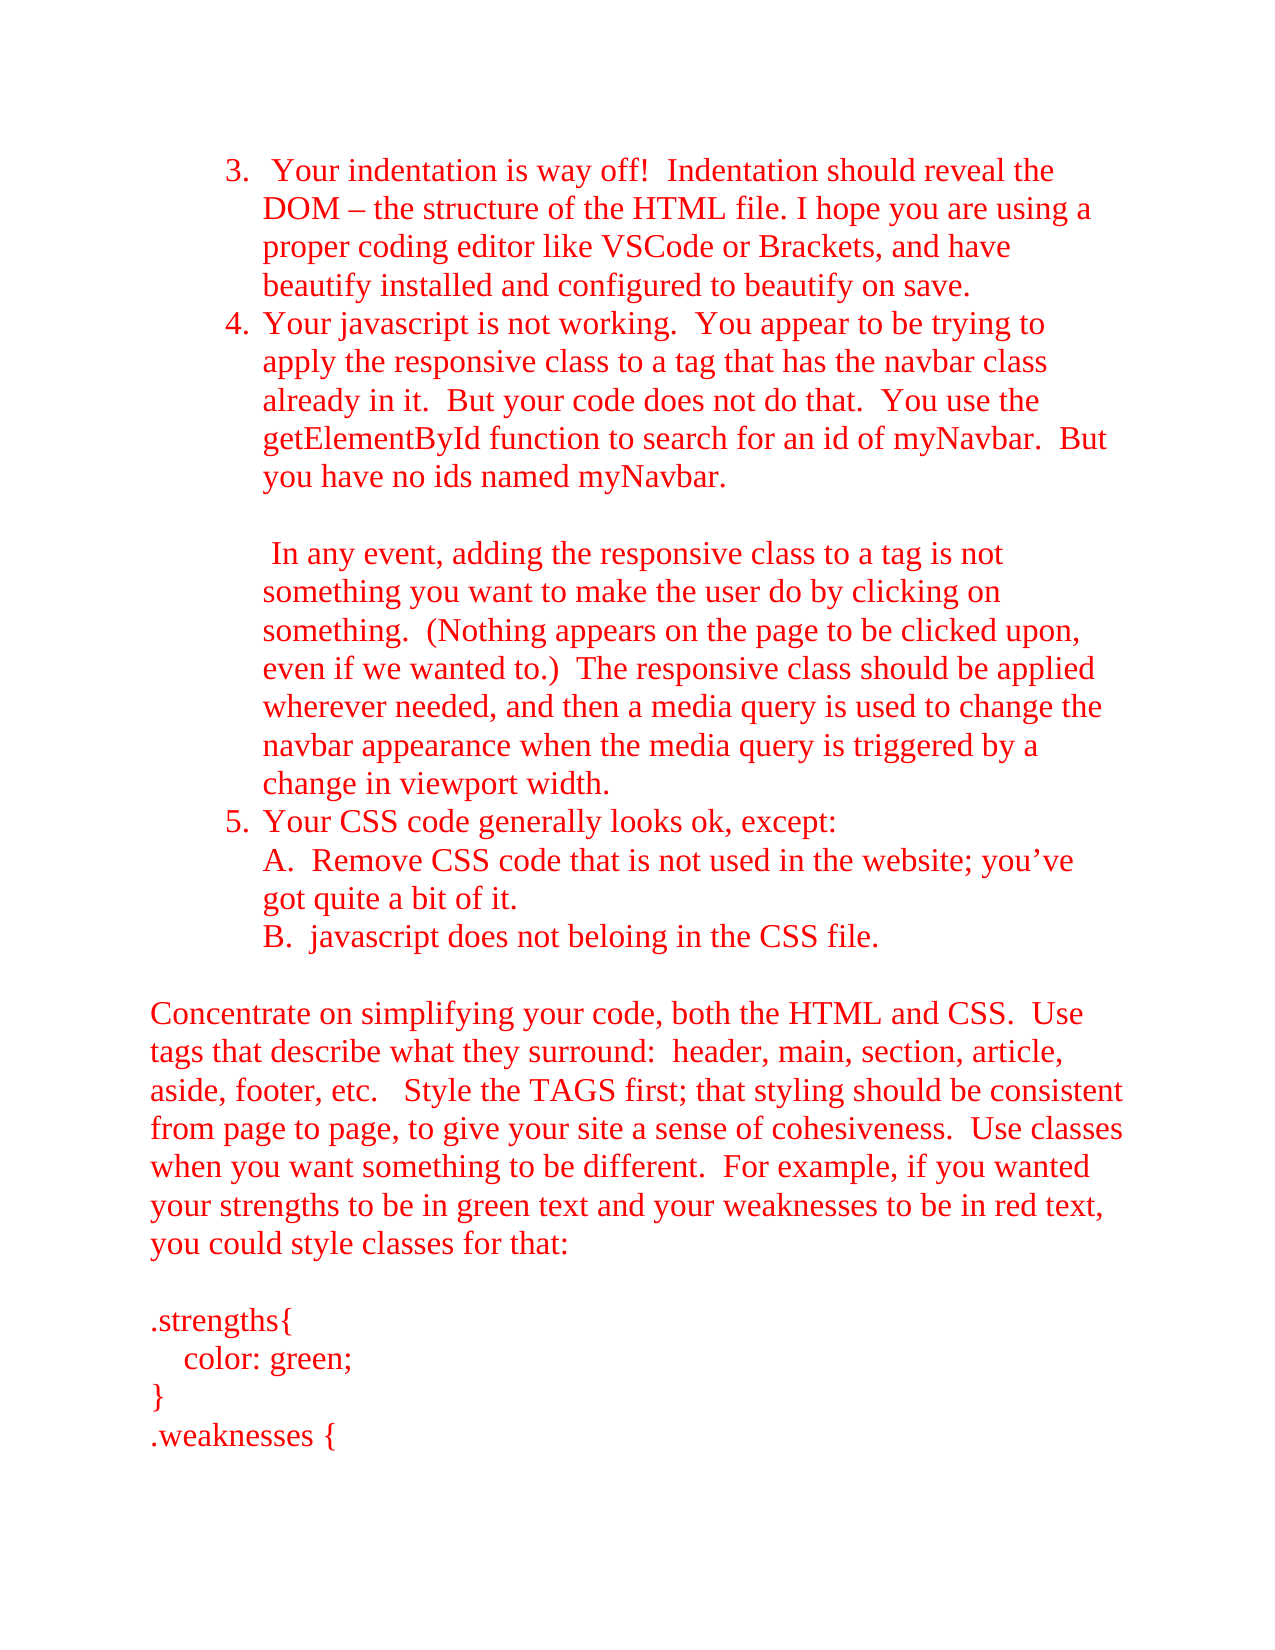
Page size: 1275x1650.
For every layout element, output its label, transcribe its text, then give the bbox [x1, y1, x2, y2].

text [150, 1300, 1125, 1453]
list Your javascript is not working. You appear to be trying to apply the responsive class to a tag that has the navbar class already in it. But your code does not do that. You use the getElementById function to search for an id of myNavbar. But you have no ids named myNavbar. [225, 303, 1125, 495]
text Concentrate on simplifying your code, both the HTML and CSS. Use tags that describe what they surround: header, main, section, article, aside, footer, etc. Style the TAGS first; that styling should be consistent from page to page, to give your site a sense of cohesiveness. Use classes when you want something to be different. For example, if you wanted your strengths to be in green text and your weaknesses to be in red text, you could style classes for that: [150, 993, 1125, 1262]
list Your indentation is way off! Indentation should reveal the DOM – the structure of the HTML file. I hope you are using a proper coding editor like VSCode or Brackets, and have beautify installed and configured to beautify on save. [225, 150, 1125, 303]
list Your CSS code generally looks ok, except: A. Remove CSS code that is not used in the website; you’ve got quite a bit of it. B. javascript does not beloing in the CSS file. [225, 802, 1125, 955]
list In any event, adding the responsive class to a tag is not something you want to make the user do by clicking on something. (Nothing appears on the page to be clicked upon, even if we wanted to.) The responsive class should be applied wherever needed, and then a media query is used to change the navbar appearance when the media query is triggered by a change in viewport width. [262, 533, 1125, 802]
